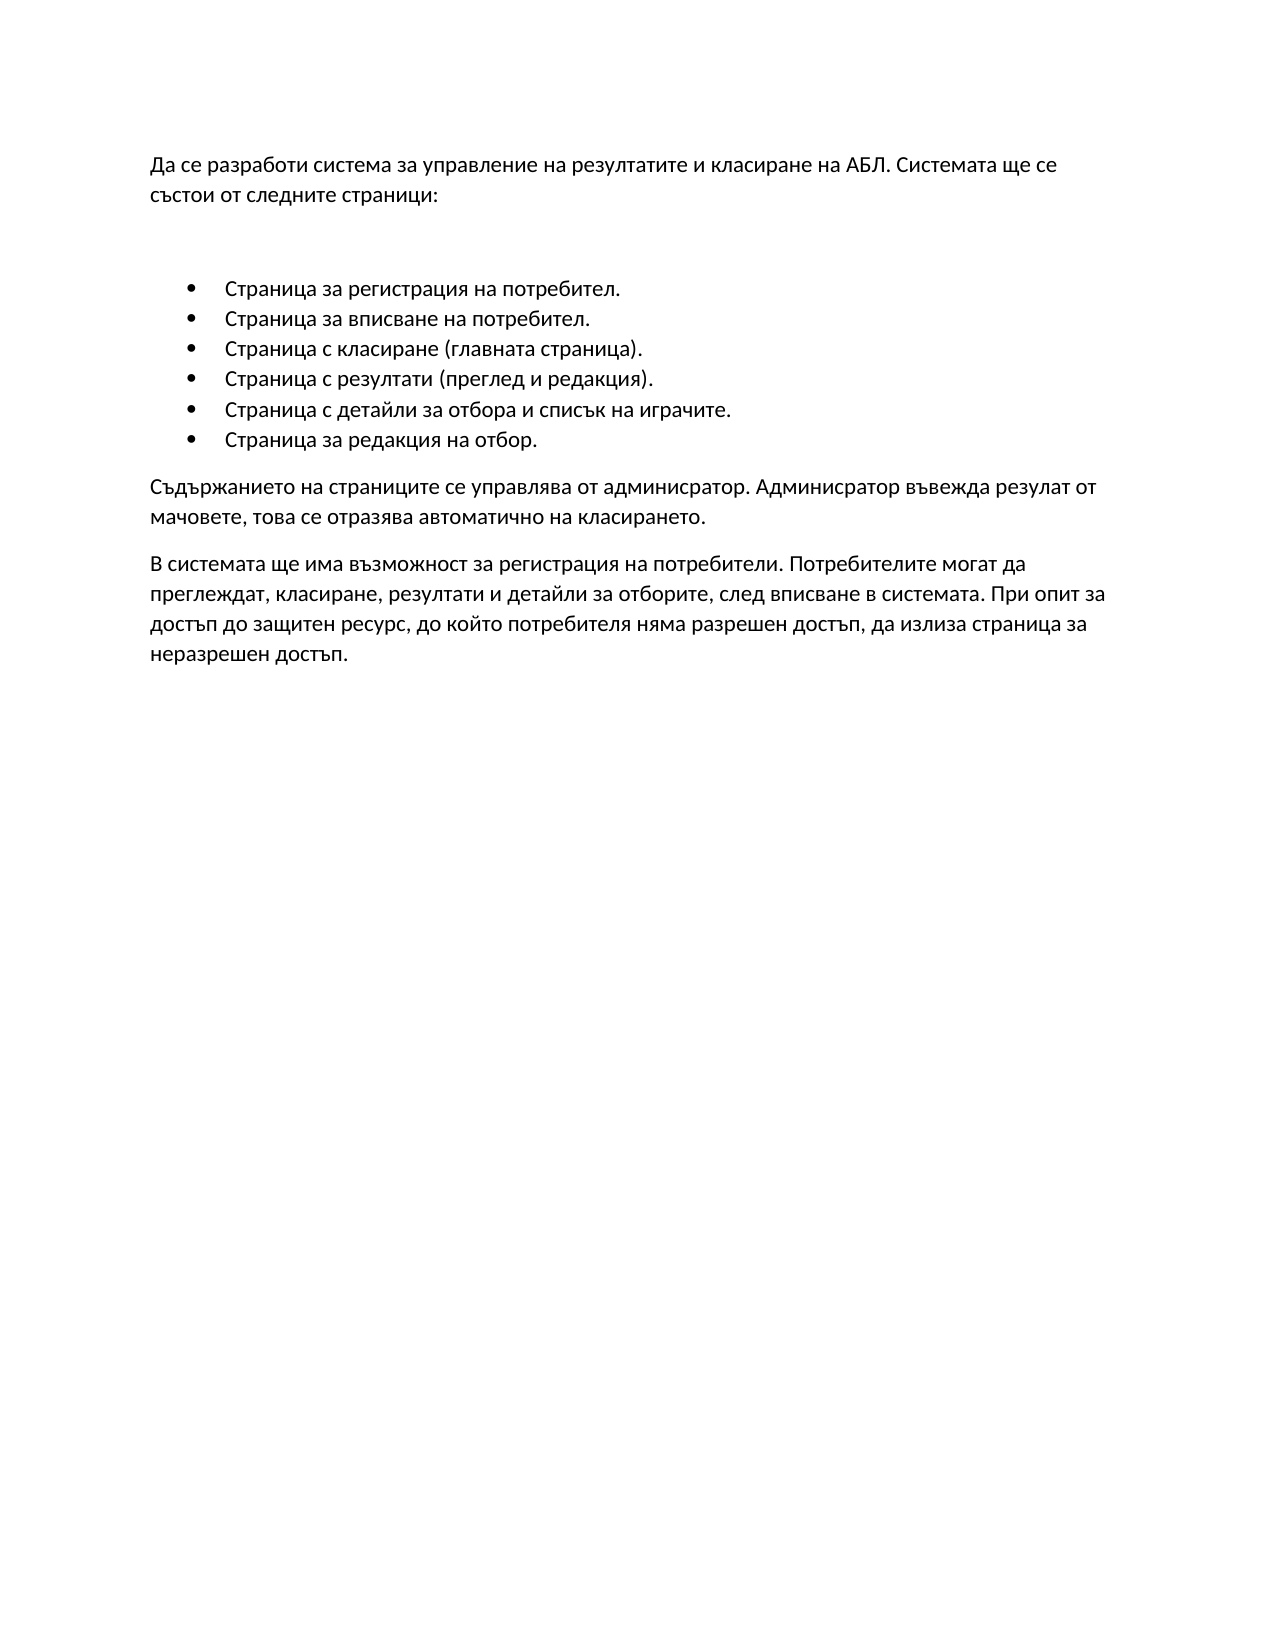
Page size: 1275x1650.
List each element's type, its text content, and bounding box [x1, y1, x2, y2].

text Съдържанието на страниците се управлява от админисратор. Админисратор въвежда резулат от мачовете, това се отразява автоматично на класирането. [150, 472, 1125, 530]
list Страница за вписване на потребител. [187, 304, 1125, 332]
list Страница с детайли за отбора и списък на играчите. [187, 395, 1125, 423]
text В системата ще има възможност за регистрация на потребители. Потребителите могат да преглеждат, класиране, резултати и детайли за отборите, след вписване в системата. При опит за достъп до защитен ресурс, до който потребителя няма разрешен достъп, да излиза страница за неразрешен достъп. [150, 549, 1125, 668]
list Страница за регистрация на потребител. [187, 274, 1125, 302]
list Страница за редакция на отбор. [187, 425, 1125, 453]
list Страница с класиране (главната страница). [187, 334, 1125, 362]
text Да се разработи система за управление на резултатите и класиране на АБЛ. Системата ще се състои от следните страници: [150, 150, 1125, 208]
list Страница с резултати (преглед и редакция). [187, 364, 1125, 393]
